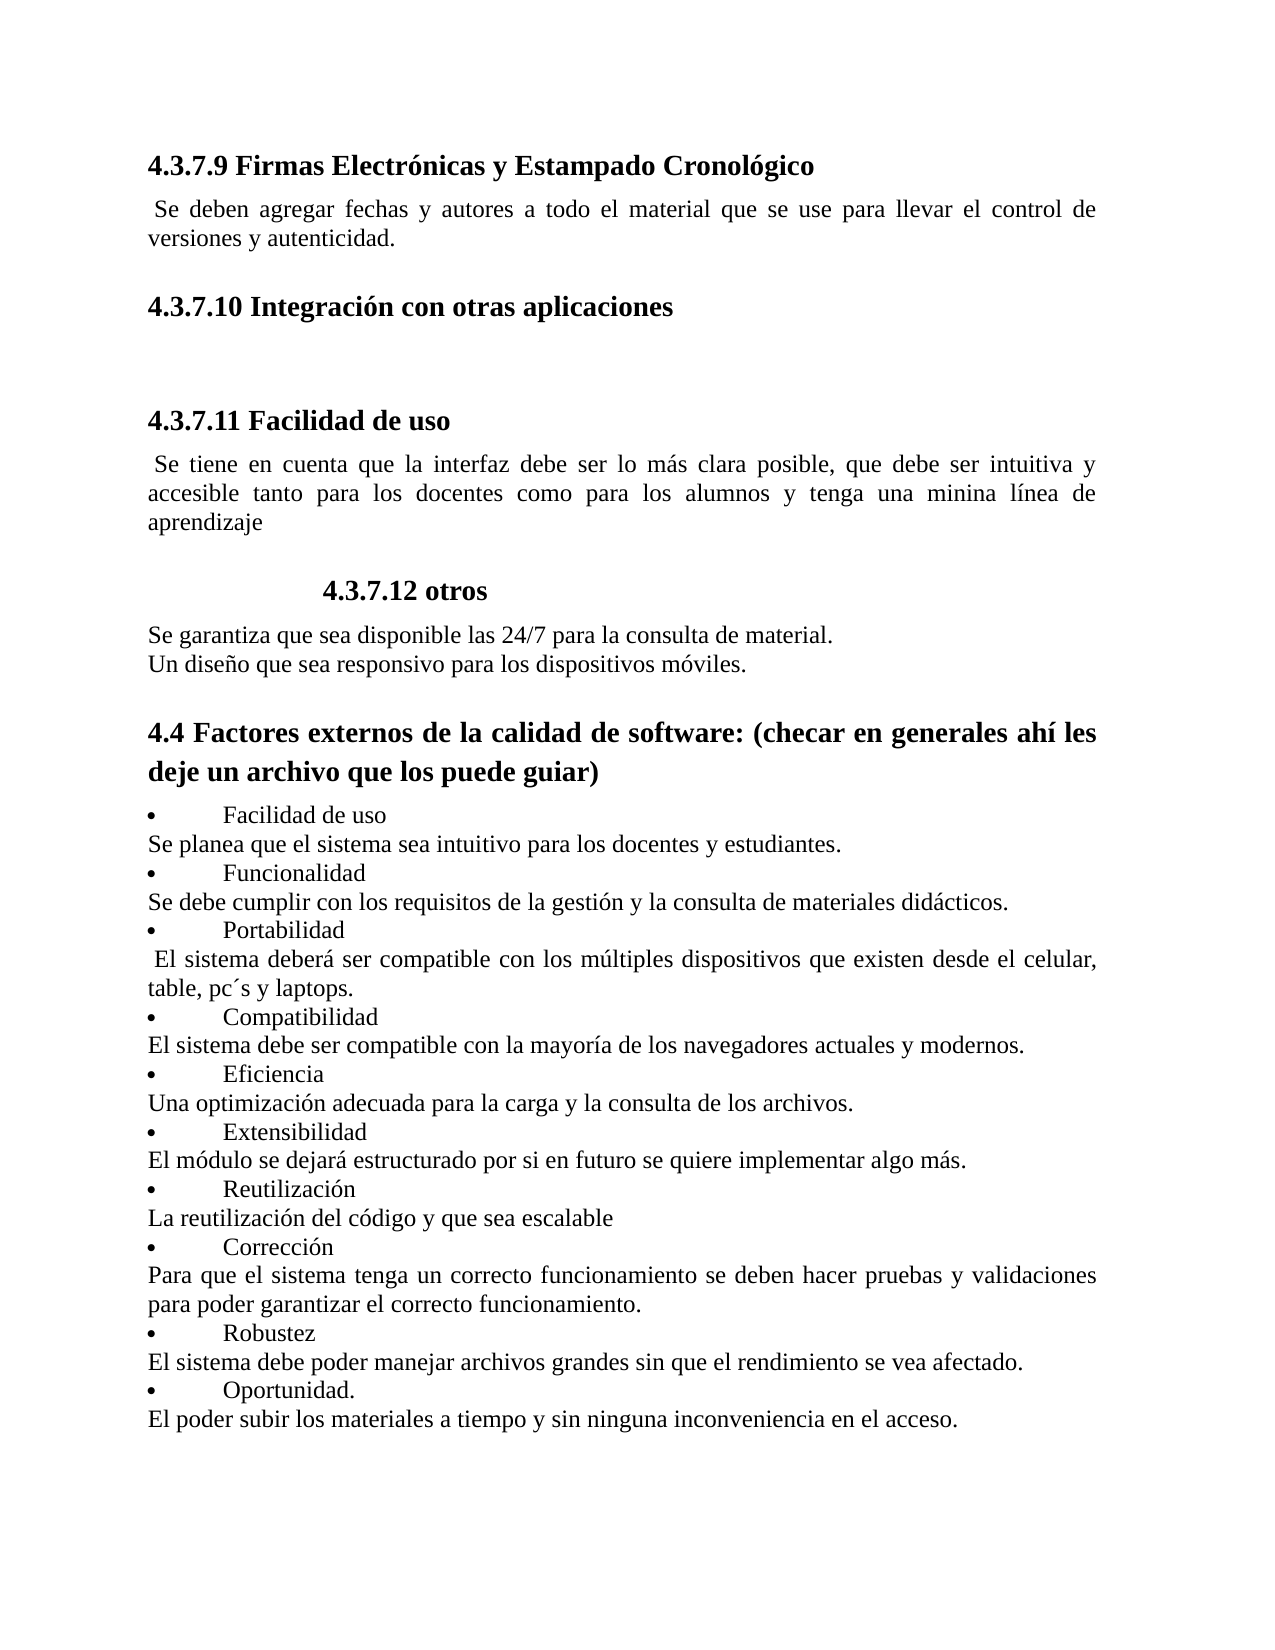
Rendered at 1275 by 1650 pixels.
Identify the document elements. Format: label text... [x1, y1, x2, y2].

text Se deben agregar fechas y autores a todo el material que se use para llevar el control de versiones y autenticidad. [148, 194, 1098, 252]
list Facilidad de uso [148, 801, 1098, 829]
list Funcionalidad [148, 858, 1098, 887]
text El poder subir los materiales a tiempo y sin ninguna inconveniencia en el acceso. [148, 1404, 1098, 1433]
subtitle 4.3.7.10 Integración con otras aplicaciones [148, 289, 1098, 323]
list Eficiencia [148, 1059, 1098, 1088]
text Se planea que el sistema sea intuitivo para los docentes y estudiantes. [148, 829, 1098, 858]
text Un diseño que sea responsivo para los dispositivos móviles. [148, 649, 1098, 678]
list El sistema debe ser compatible con la mayoría de los navegadores actuales y modernos. [148, 1031, 1098, 1059]
text El sistema deberá ser compatible con los múltiples dispositivos que existen desde el celular, table, pc´s y laptops. [148, 944, 1098, 1002]
list Reutilización [148, 1174, 1098, 1203]
text Se tiene en cuenta que la interfaz debe ser lo más clara posible, que debe ser intuitiva y accesible tanto para los docentes como para los alumnos y tenga una minina línea de aprendizaje [148, 449, 1098, 536]
text Para que el sistema tenga un correcto funcionamiento se deben hacer pruebas y validaciones para poder garantizar el correcto funcionamiento. [148, 1261, 1098, 1318]
text Se garantiza que sea disponible las 24/7 para la consulta de material. [148, 620, 1098, 649]
text El módulo se dejará estructurado por si en futuro se quiere implementar algo más. [148, 1146, 1098, 1174]
subtitle 4.4 Factores externos de la calidad de software: (checar en generales ahí les deje un archivo que los puede guiar) [148, 715, 1098, 787]
list Corrección [148, 1232, 1098, 1261]
list Oportunidad. [148, 1376, 1098, 1404]
subtitle 4.3.7.9 Firmas Electrónicas y Estampado Cronológico [148, 148, 1098, 181]
subtitle 4.3.7.11 Facilidad de uso [148, 403, 1098, 436]
list Portabilidad [148, 916, 1098, 944]
text Se debe cumplir con los requisitos de la gestión y la consulta de materiales didácticos. [148, 887, 1098, 916]
subtitle 4.3.7.12 otros [148, 573, 1098, 607]
text Una optimización adecuada para la carga y la consulta de los archivos. [148, 1088, 1098, 1117]
list Extensibilidad [148, 1117, 1098, 1146]
text La reutilización del código y que sea escalable [148, 1203, 1098, 1232]
text El sistema debe poder manejar archivos grandes sin que el rendimiento se vea afectado. [148, 1347, 1098, 1376]
list Compatibilidad [148, 1002, 1098, 1031]
list Robustez [148, 1318, 1098, 1347]
